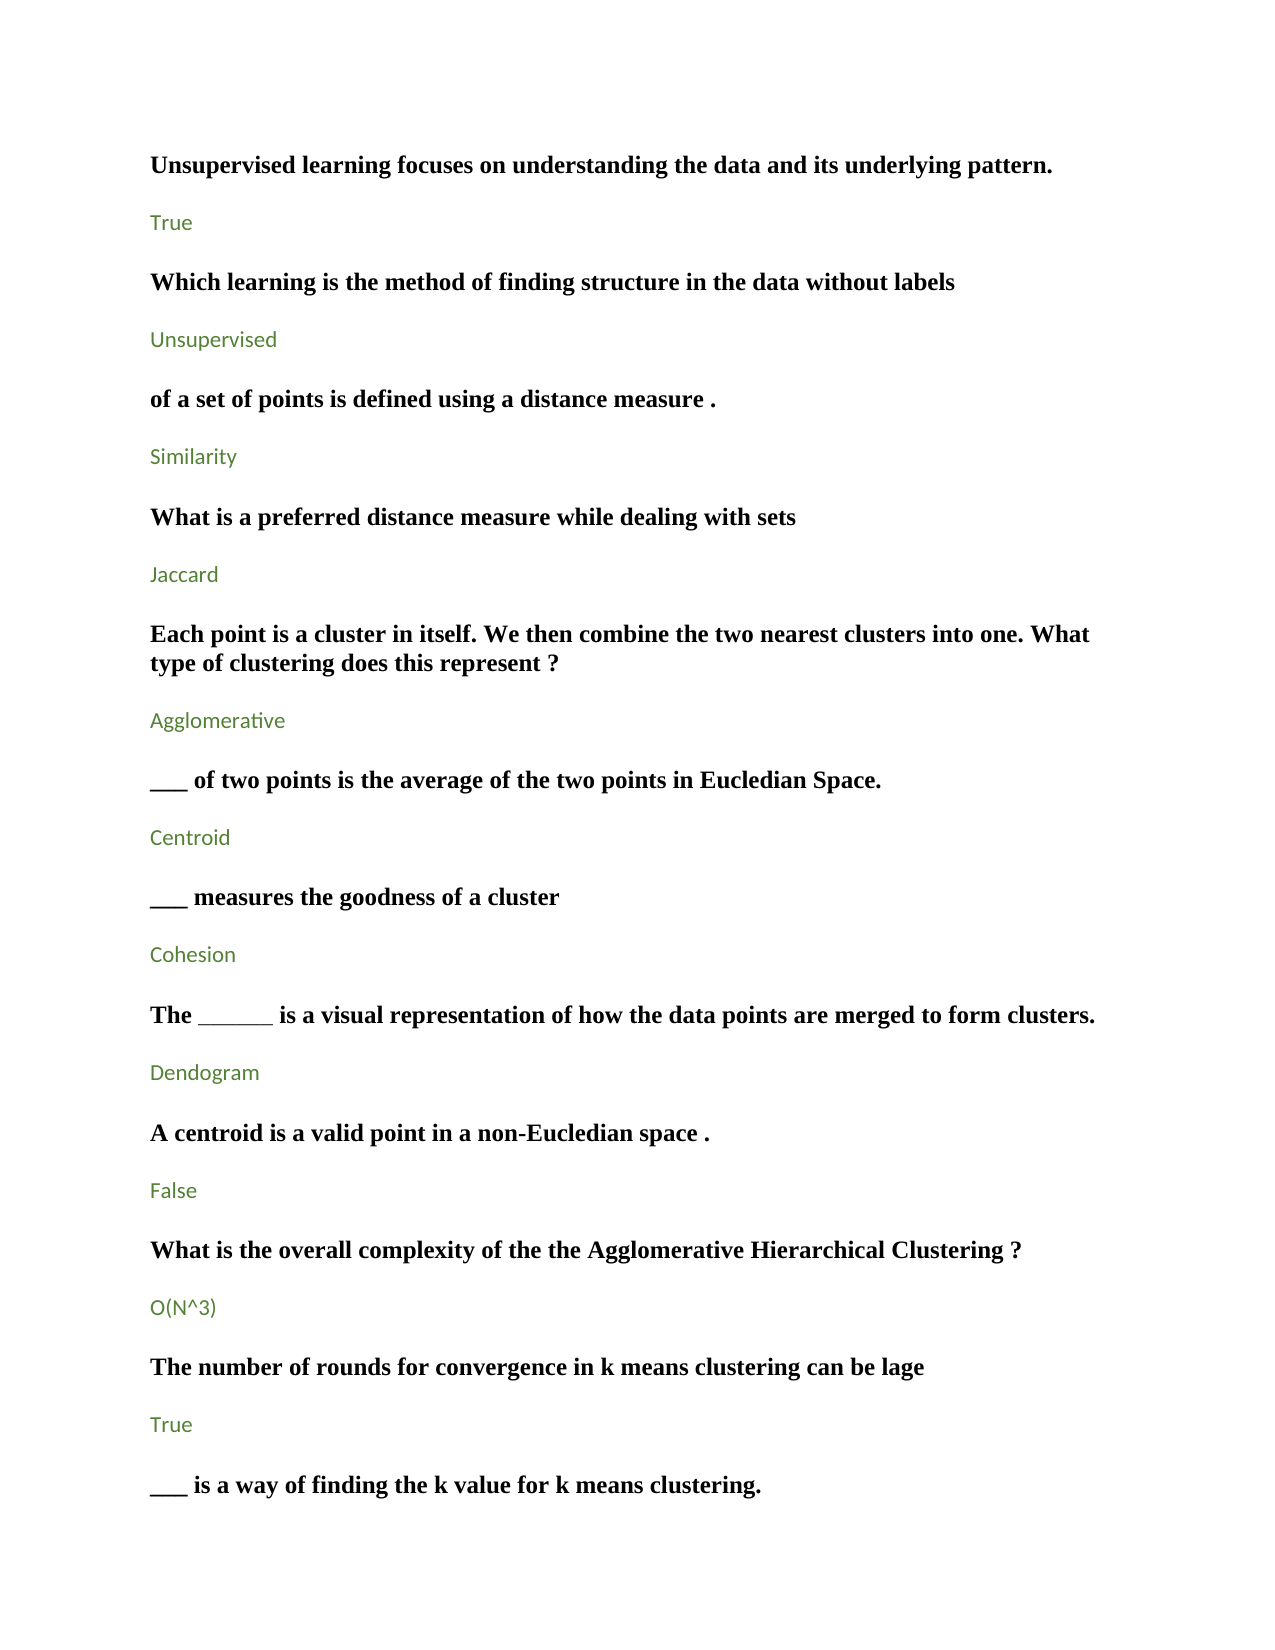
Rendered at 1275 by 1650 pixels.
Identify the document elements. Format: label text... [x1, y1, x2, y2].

text Unsupervised learning focuses on understanding the data and its underlying pattern. [150, 150, 1125, 179]
text True [150, 208, 1125, 236]
subtitle ___ is a way of finding the k value for k means clustering. [150, 1470, 1125, 1498]
subtitle ___ measures the goodness of a cluster [150, 882, 1125, 911]
subtitle Each point is a cluster in itself. We then combine the two nearest clusters into one. What type of clustering does this represent ? [150, 619, 1125, 677]
text Similarity [150, 442, 1125, 471]
subtitle A centroid is a valid point in a non-Eucledian space . [150, 1118, 1125, 1147]
text Centroid [150, 823, 1125, 851]
subtitle What is the overall complexity of the the Agglomerative Hierarchical Clustering ? [150, 1235, 1125, 1264]
subtitle ___ of two points is the average of the two points in Eucledian Space. [150, 765, 1125, 794]
text O(N^3) [150, 1293, 1125, 1321]
text True [150, 1410, 1125, 1438]
subtitle of a set of points is defined using a distance measure . [150, 384, 1125, 413]
text Unsupervised [150, 325, 1125, 353]
text Cohesion [150, 940, 1125, 968]
text Agglomerative [150, 706, 1125, 734]
subtitle The number of rounds for convergence in k means clustering can be lage [150, 1352, 1125, 1381]
text Jaccard [150, 560, 1125, 588]
text Dendogram [150, 1058, 1125, 1087]
subtitle What is a preferred distance measure while dealing with sets [150, 502, 1125, 531]
subtitle The ______ is a visual representation of how the data points are merged to form clusters. [150, 1000, 1125, 1029]
text False [150, 1176, 1125, 1204]
subtitle Which learning is the method of finding structure in the data without labels [150, 267, 1125, 296]
